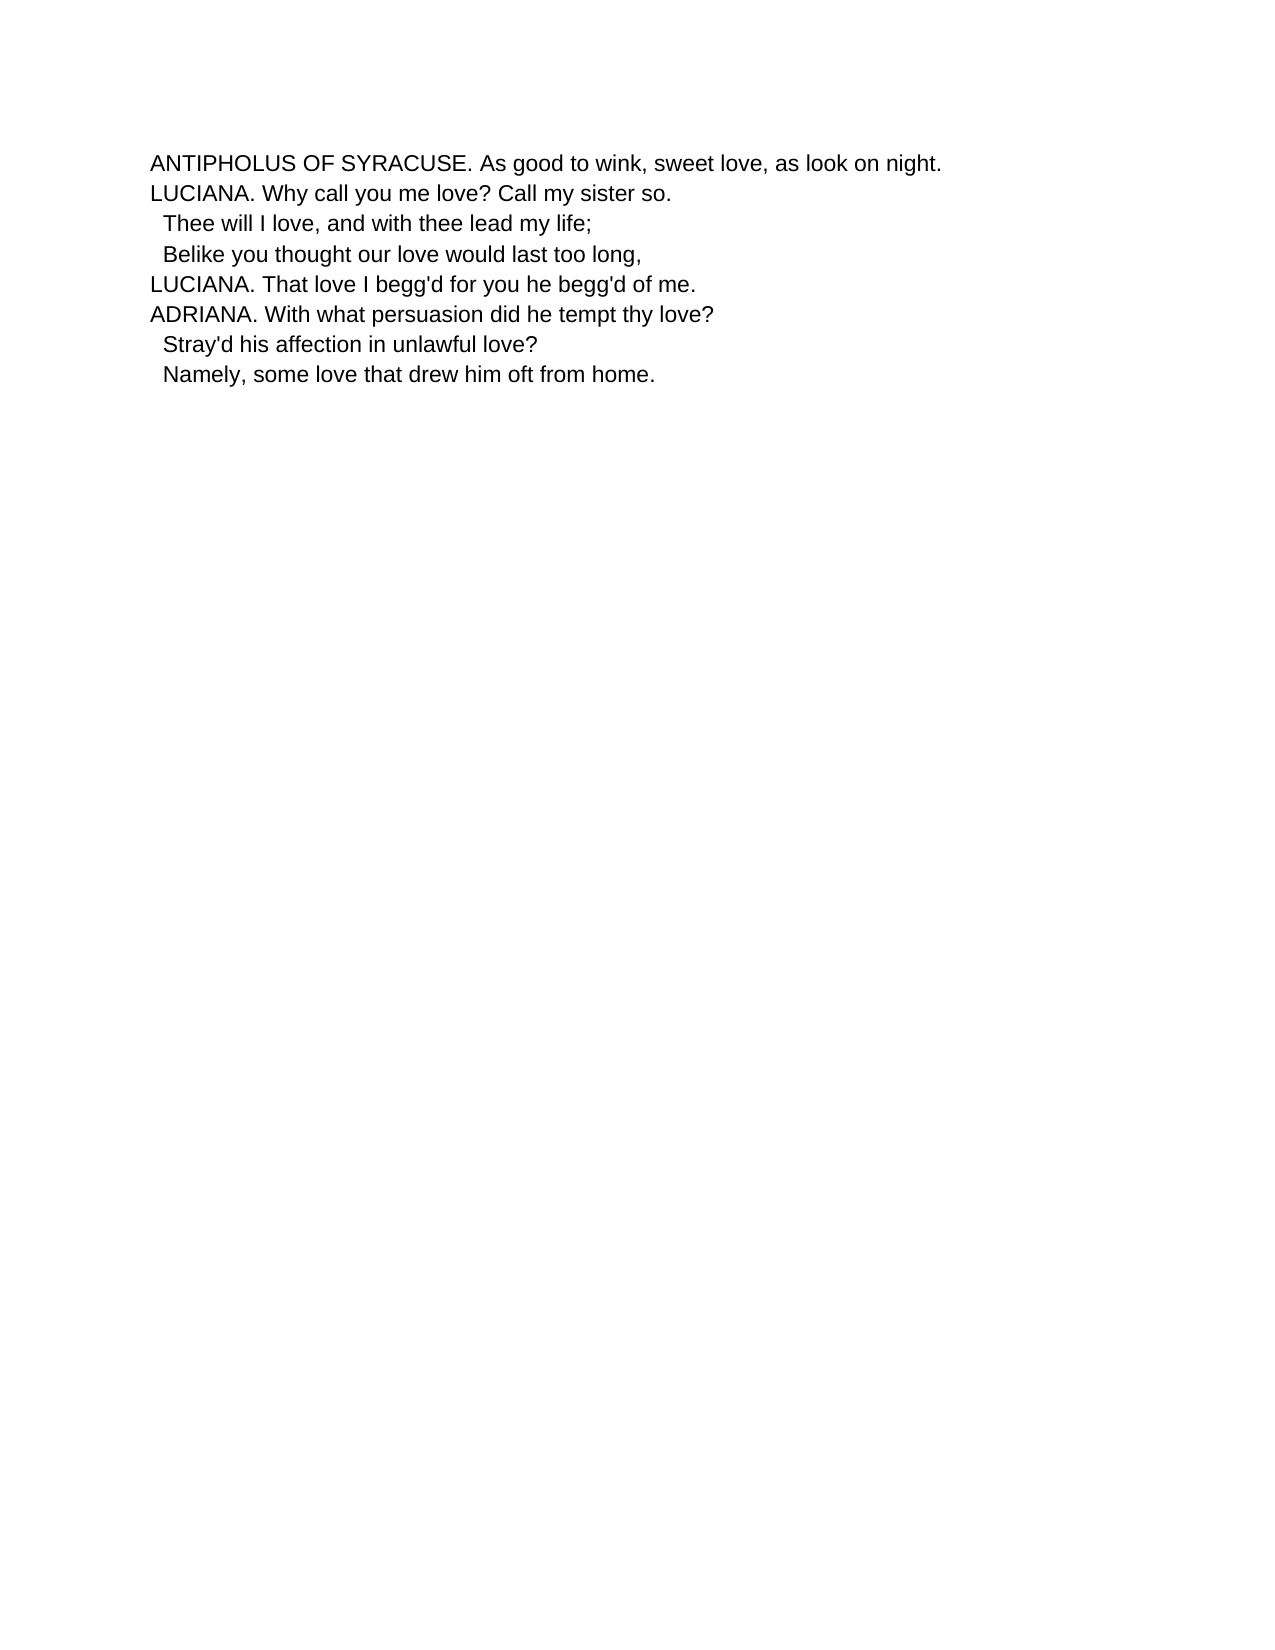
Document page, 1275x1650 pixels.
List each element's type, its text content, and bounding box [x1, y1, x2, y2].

text ANTIPHOLUS OF SYRACUSE. As good to wink, sweet love, as look on night. [150, 150, 1125, 176]
text Stray'd his affection in unlawful love? [150, 331, 1125, 358]
text LUCIANA. That love I begg'd for you he begg'd of me. [150, 271, 1125, 297]
text LUCIANA. Why call you me love? Call my sister so. [150, 180, 1125, 207]
text ADRIANA. With what persuasion did he tempt thy love? [150, 301, 1125, 327]
text Thee will I love, and with thee lead my life; [150, 210, 1125, 237]
text Namely, some love that drew him oft from home. [150, 361, 1125, 388]
text Belike you thought our love would last too long, [150, 241, 1125, 267]
